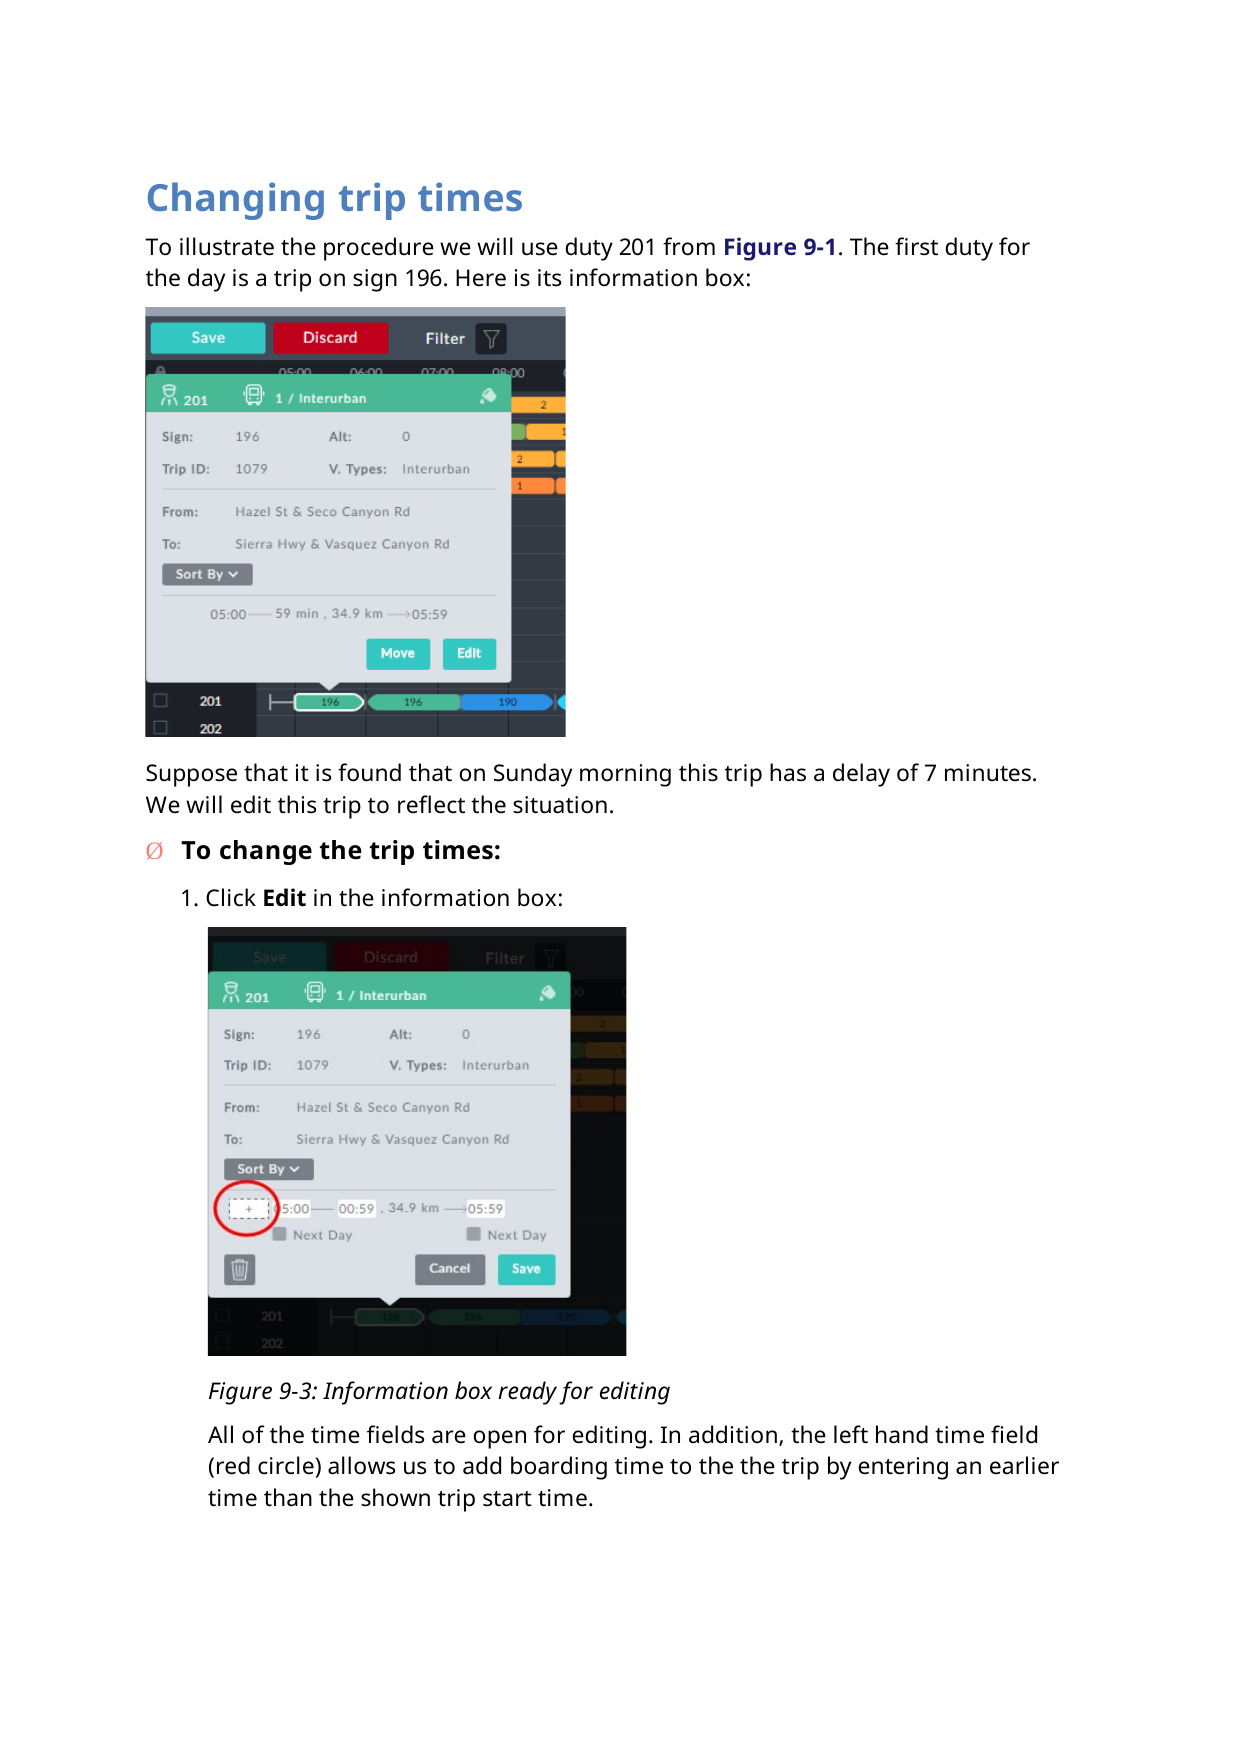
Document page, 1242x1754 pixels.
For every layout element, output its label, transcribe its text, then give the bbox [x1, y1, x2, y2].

text To illustrate the procedure we will use duty 201 from Figure 9-1. The first duty for the day is a trip on sign 196. Here is its information box: [145, 231, 1065, 294]
text 1. Click Edit in the information box: [180, 882, 1087, 913]
text Changing trip times [145, 171, 1087, 222]
text Figure 9-3: Information box ready for editing [208, 1375, 1087, 1407]
picture [207, 927, 627, 1356]
picture [145, 307, 566, 737]
text Suppose that it is found that on Sunday morning this trip has a delay of 7 minutes. We will edit this trip to reflect the situation. [145, 757, 1076, 820]
text Ø To change the trip times: [145, 833, 1087, 867]
text All of the time fields are open for editing. In addition, the left hand time field (red circle) allows us to add boarding time to the the trip by entering an earlier time than the shown trip start time. [208, 1419, 1082, 1513]
